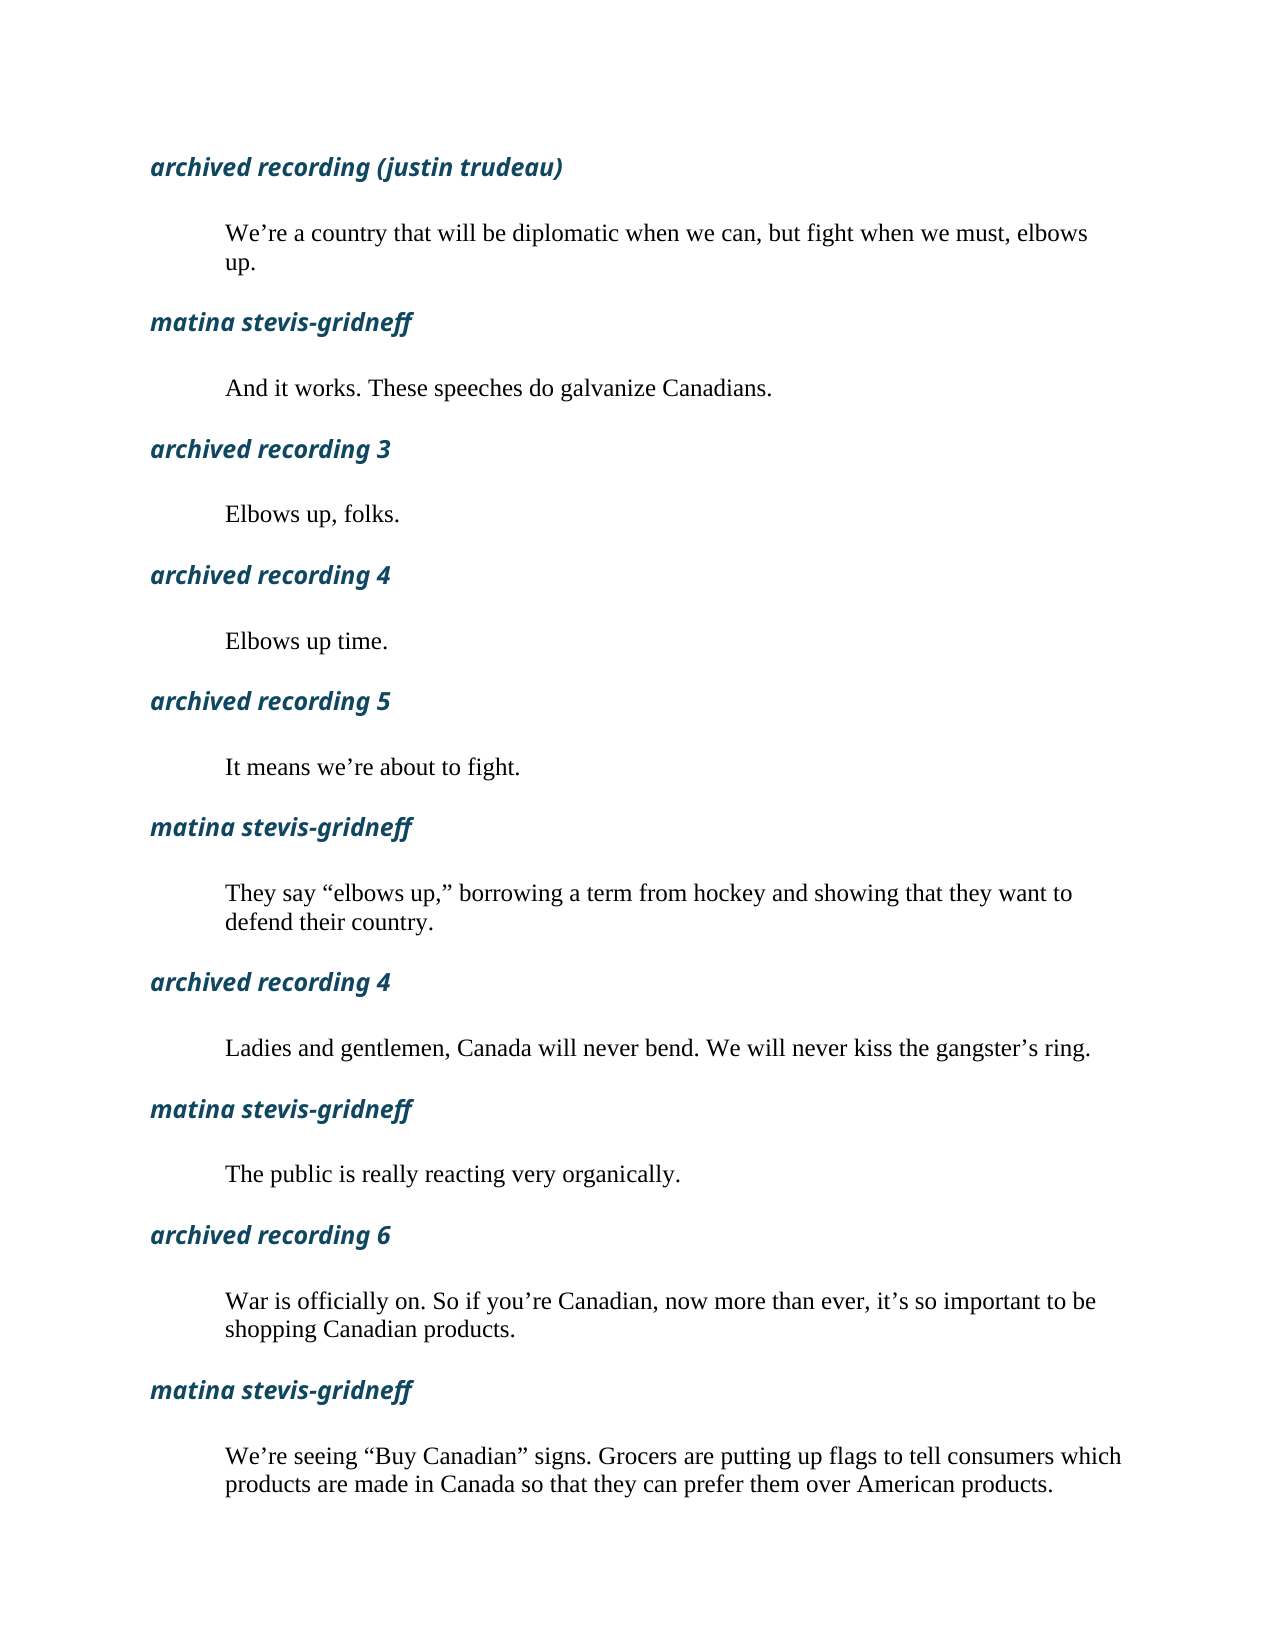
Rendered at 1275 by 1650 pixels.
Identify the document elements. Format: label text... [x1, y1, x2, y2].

text The public is really reacting very organically. [225, 1159, 1125, 1188]
text They say “elbows up,” borrowing a term from hockey and showing that they want to defend their country. [225, 878, 1125, 936]
subtitle archived recording 4 [150, 557, 1125, 592]
text Elbows up time. [225, 626, 1125, 654]
subtitle archived recording 3 [150, 431, 1125, 465]
subtitle archived recording 5 [150, 684, 1125, 718]
text It means we’re about to fight. [225, 752, 1125, 781]
text And it works. These speeches do galvanize Canadians. [225, 373, 1125, 402]
subtitle archived recording 6 [150, 1217, 1125, 1252]
text Ladies and gentlemen, Canada will never bend. We will never kiss the gangster’s ring. [225, 1033, 1125, 1062]
subtitle matina stevis-gridneff [150, 810, 1125, 844]
subtitle archived recording (justin trudeau) [150, 150, 1125, 184]
text Elbows up, folks. [225, 499, 1125, 528]
subtitle matina stevis-gridneff [150, 1091, 1125, 1125]
subtitle archived recording 4 [150, 965, 1125, 999]
text War is officially on. So if you’re Canadian, now more than ever, it’s so important to be shopping Canadian products. [225, 1286, 1125, 1343]
text We’re seeing “Buy Canadian” signs. Grocers are putting up flags to tell consumers which products are made in Canada so that they can prefer them over American products. [225, 1441, 1125, 1498]
subtitle matina stevis-gridneff [150, 305, 1125, 339]
subtitle matina stevis-gridneff [150, 1372, 1125, 1407]
text We’re a country that will be diplomatic when we can, but fight when we must, elbows up. [225, 218, 1125, 276]
